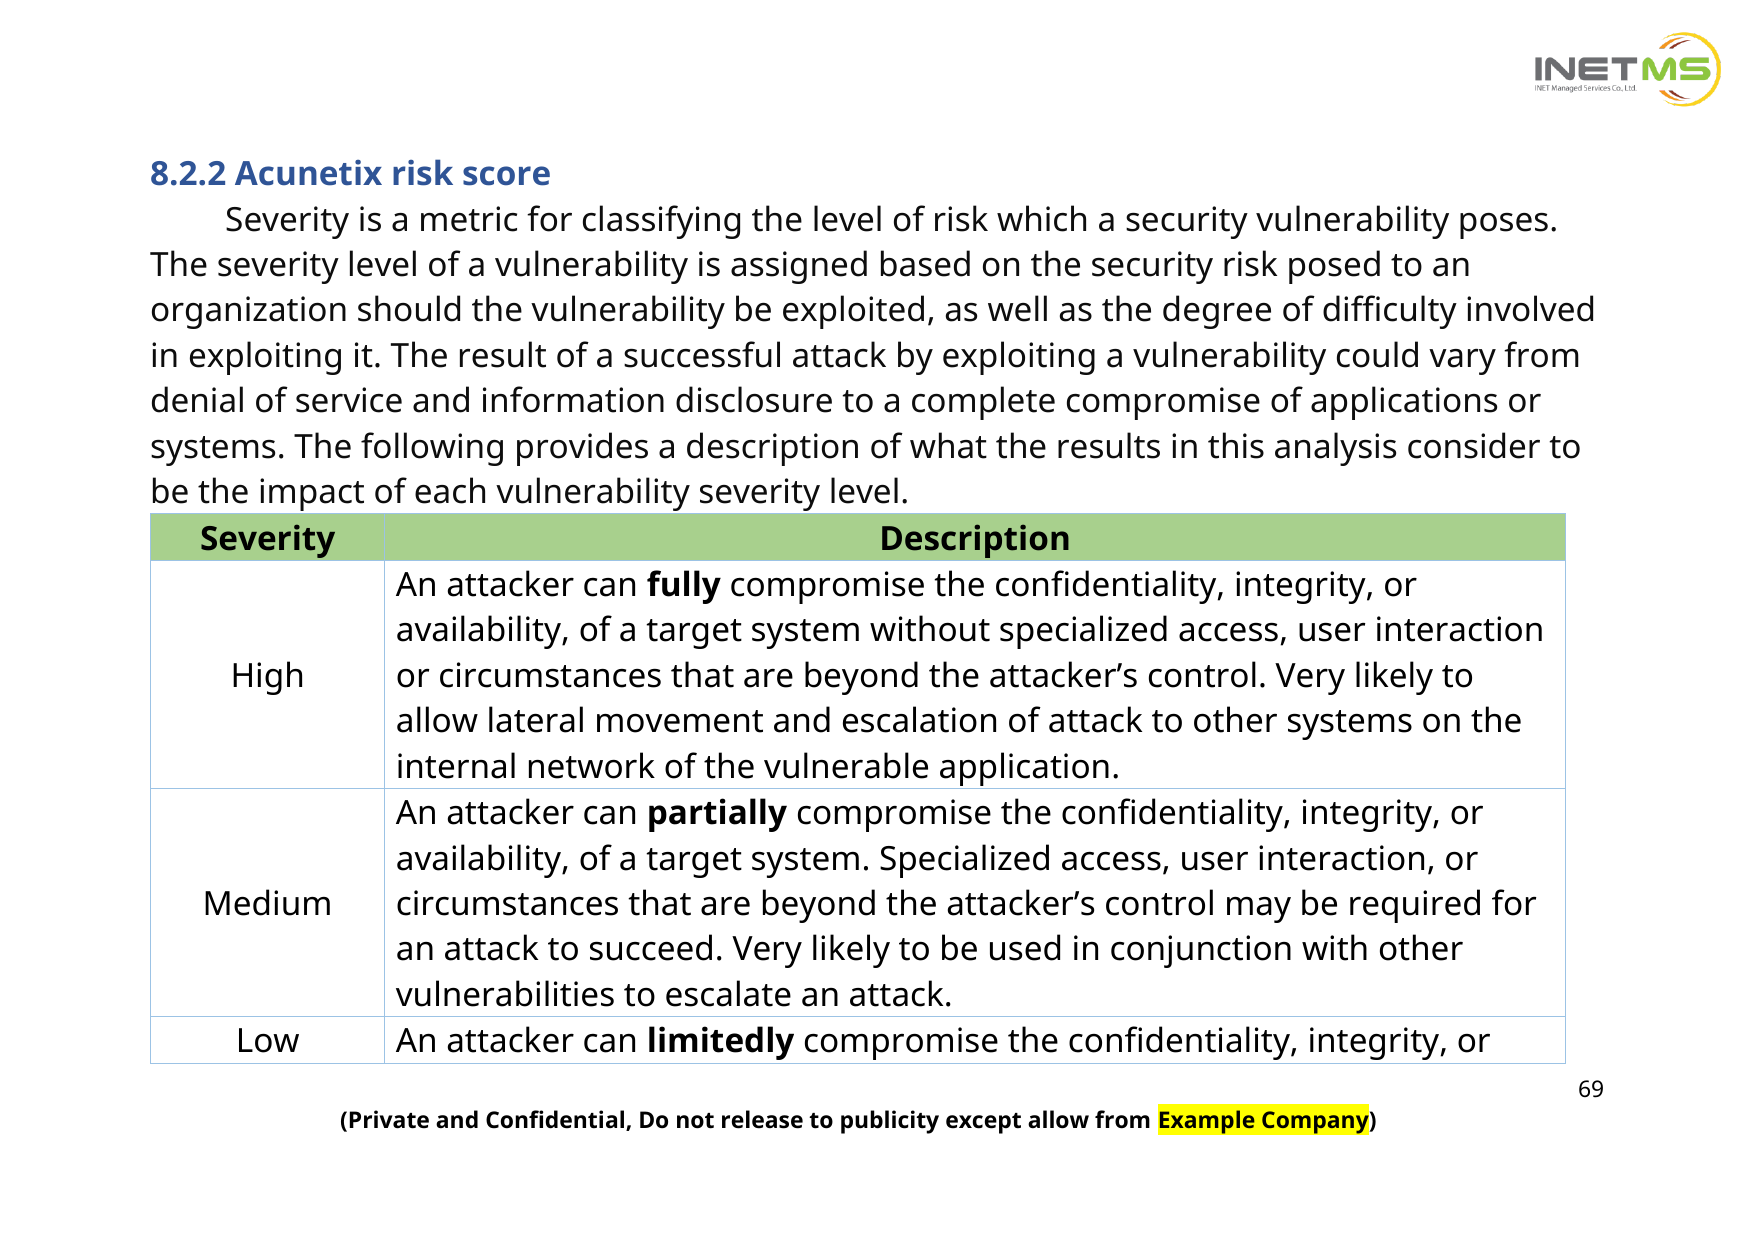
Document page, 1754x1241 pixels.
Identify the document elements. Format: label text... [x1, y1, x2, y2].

table_header Severity [151, 514, 384, 560]
text Severity is a metric for classifying the level of risk which a security vulnerability poses. The severity level of a vulnerability is assigned based on the security risk posed to an organization should the vulnerability be exploited, as well as the degree of difficulty involved in exploiting it. The result of a successful attack by exploiting a vulnerability could vary from denial of service and information disclosure to a complete compromise of applications or systems. The following provides a description of what the results in this analysis consider to be the impact of each vulnerability severity level. [150, 195, 1604, 513]
table_header Description [385, 514, 1565, 560]
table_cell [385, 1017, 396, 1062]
table_cell Medium [151, 789, 384, 1016]
table_cell High [151, 561, 384, 788]
table_cell An attacker can partially compromise the confidentiality, integrity, or availability, of a target system. Specialized access, user interaction, or circumstances that are beyond the attacker’s control may be required for an attack to succeed. Very likely to be used in conjunction with other vulnerabilities to escalate an attack. [953, 789, 1565, 1016]
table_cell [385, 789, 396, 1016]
subtitle 8.2.2 Acunetix risk score [150, 150, 1604, 195]
picture [1525, 29, 1724, 114]
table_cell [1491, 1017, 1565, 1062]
table_cell An attacker can fully compromise the confidentiality, integrity, or availability, of a target system without specialized access, user interaction or circumstances that are beyond the attacker’s control. Very likely to allow lateral movement and escalation of attack to other systems on the internal network of the vulnerable application. [385, 561, 1565, 788]
table_cell Low [151, 1017, 384, 1062]
